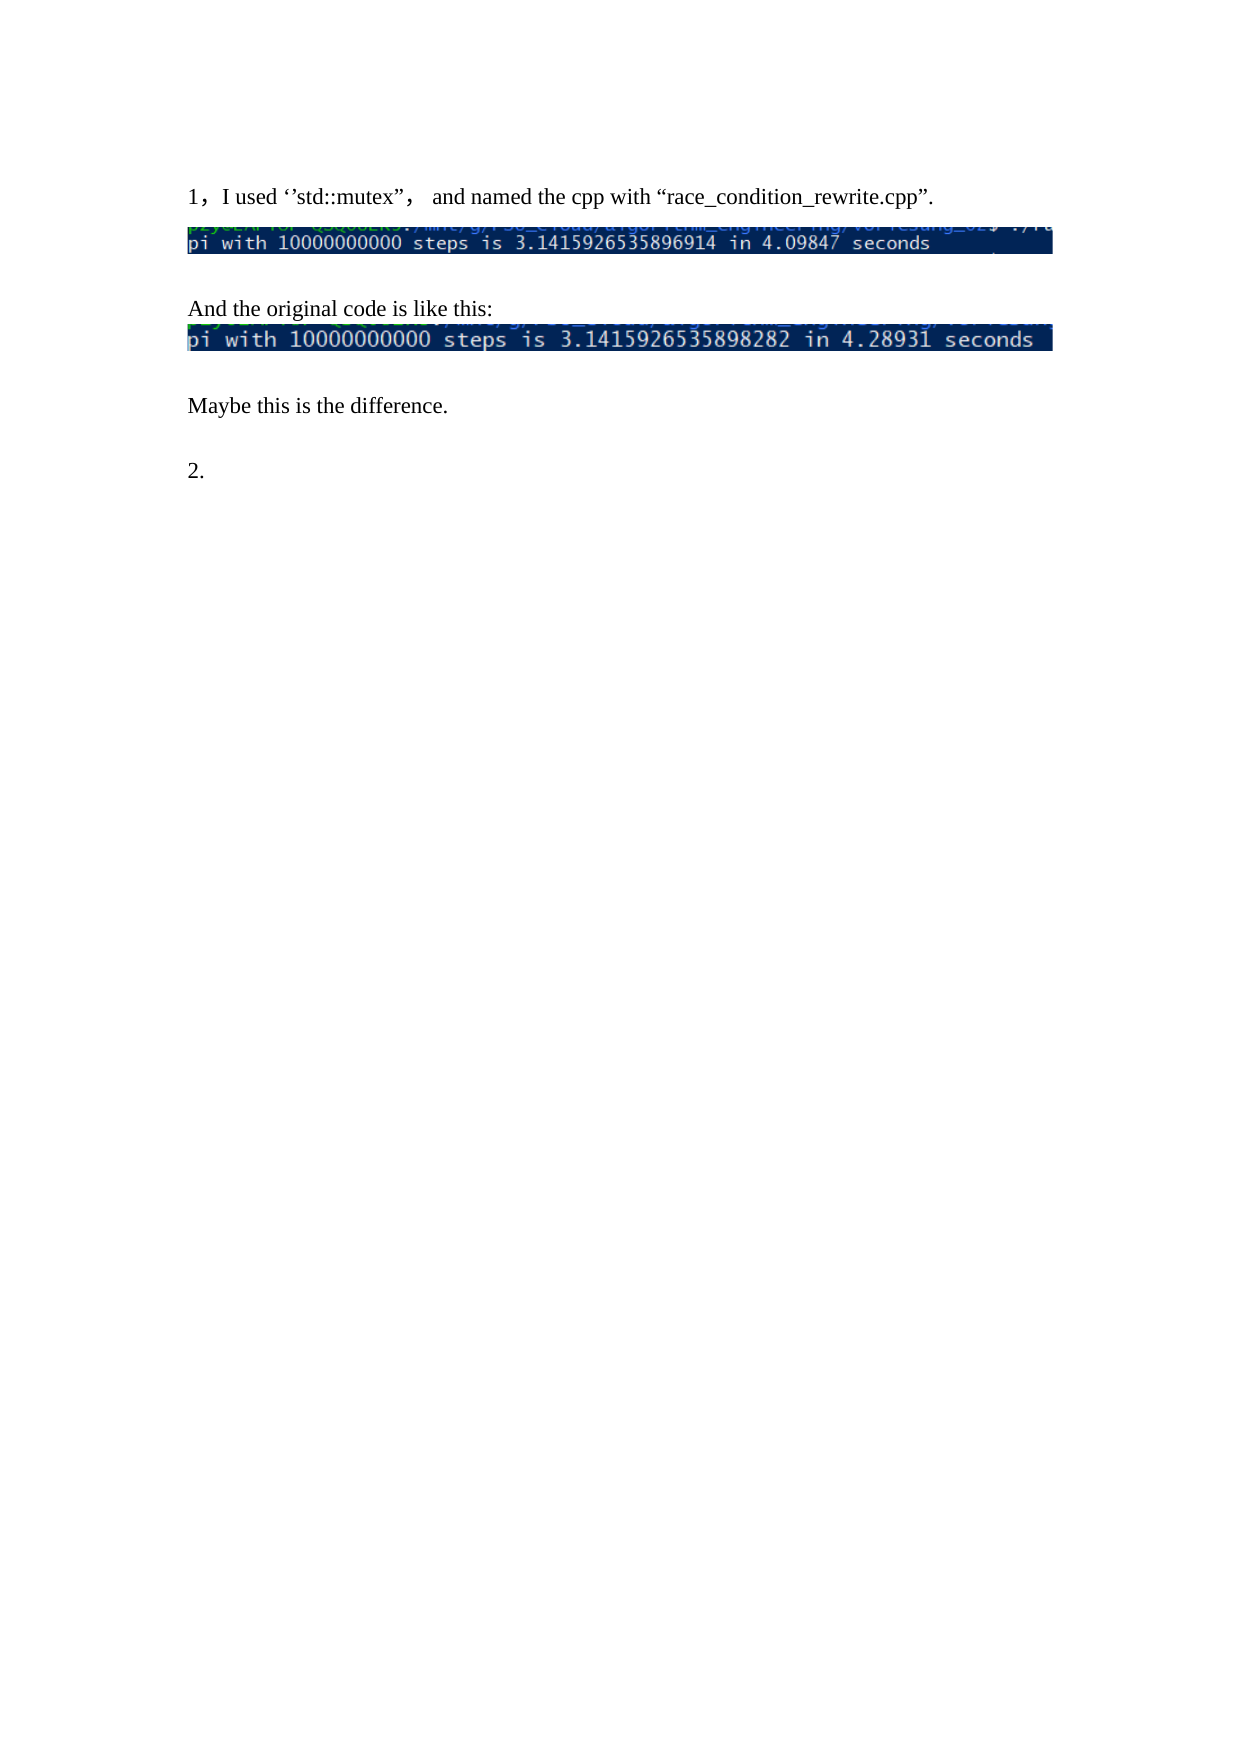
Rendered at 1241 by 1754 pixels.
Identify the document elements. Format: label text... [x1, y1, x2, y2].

text 2. [187, 454, 1053, 487]
text Maybe this is the difference. [187, 389, 1053, 422]
text And the original code is like this: [187, 292, 1053, 324]
text 1，I used ‘’std::mutex”， and named the cpp with “race_condition_rewrite.cpp”. [187, 162, 1053, 227]
picture [187, 227, 1053, 254]
picture [187, 324, 1053, 351]
